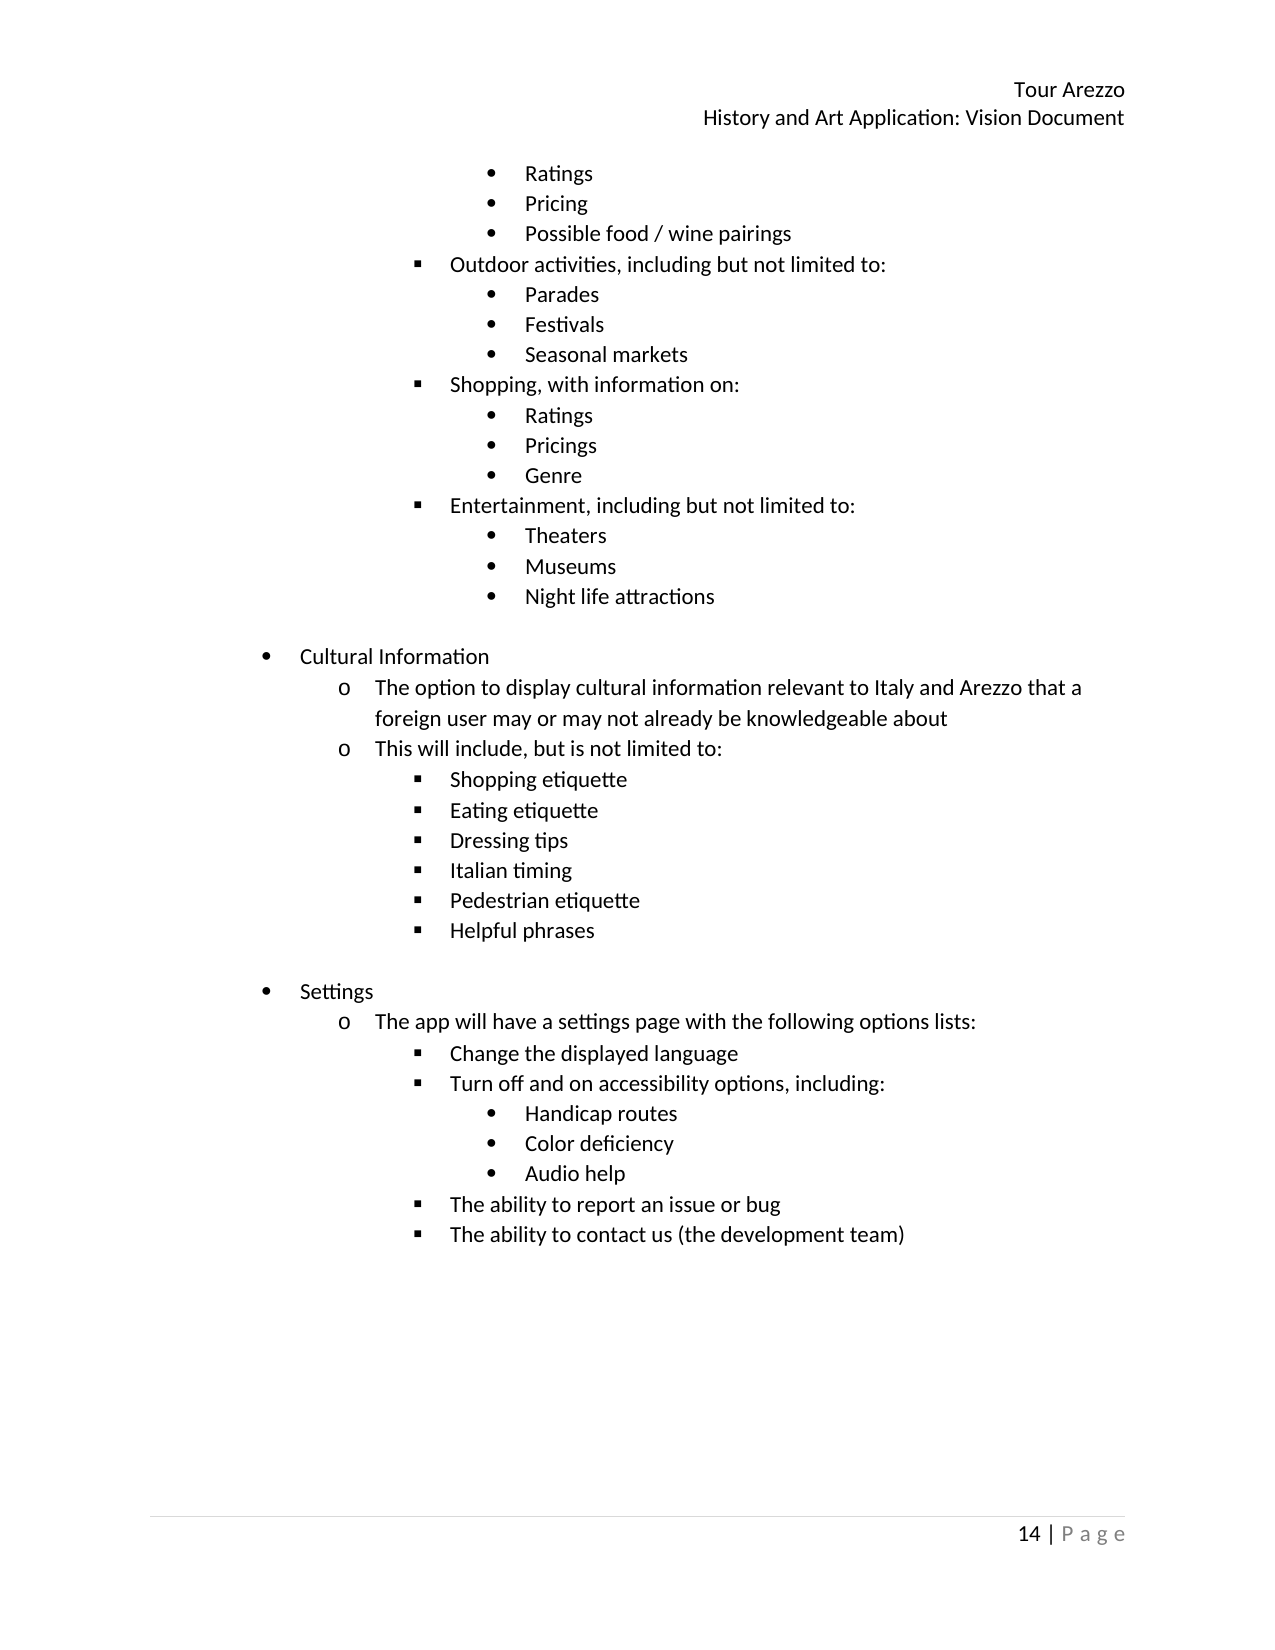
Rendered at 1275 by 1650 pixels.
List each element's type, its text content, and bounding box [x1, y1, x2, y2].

list Theaters [487, 522, 1125, 549]
list Shopping etiquette [412, 766, 1125, 794]
list Cultural Information [262, 642, 1125, 670]
list Museums [487, 552, 1125, 580]
list Settings [262, 977, 1125, 1005]
list Ratings [487, 159, 1125, 187]
list The option to display cultural information relevant to Italy and Arezzo that a foreign user may or may not already be knowledgeable about [337, 673, 1125, 732]
list The ability to contact us (the development team) [412, 1220, 1125, 1248]
list Turn off and on accessibility options, including: [412, 1069, 1125, 1097]
list Outdoor activities, including but not limited to: [412, 250, 1125, 278]
list Entertainment, including but not limited to: [412, 491, 1125, 519]
list Parades [487, 280, 1125, 308]
list Handicap routes [487, 1099, 1125, 1127]
list Genre [487, 461, 1125, 489]
list Pricings [487, 431, 1125, 459]
list Night life attractions [487, 582, 1125, 610]
list Pedestrian etiquette [412, 886, 1125, 914]
list Seasonal markets [487, 340, 1125, 368]
list Pricing [487, 189, 1125, 217]
list Color deficiency [487, 1129, 1125, 1157]
list The ability to report an issue or bug [412, 1190, 1125, 1218]
list Audio help [487, 1159, 1125, 1188]
list Eating etiquette [412, 796, 1125, 824]
list The app will have a settings page with the following options lists: [337, 1007, 1125, 1036]
list Helpful phrases [412, 917, 1125, 945]
list Shopping, with information on: [412, 371, 1125, 398]
list Change the displayed language [412, 1039, 1125, 1067]
list This will include, but is not limited to: [337, 734, 1125, 763]
list Italian timing [412, 856, 1125, 884]
list Ratings [487, 401, 1125, 429]
list Festivals [487, 310, 1125, 338]
list Dressing tips [412, 826, 1125, 854]
list Possible food / wine pairings [487, 219, 1125, 247]
